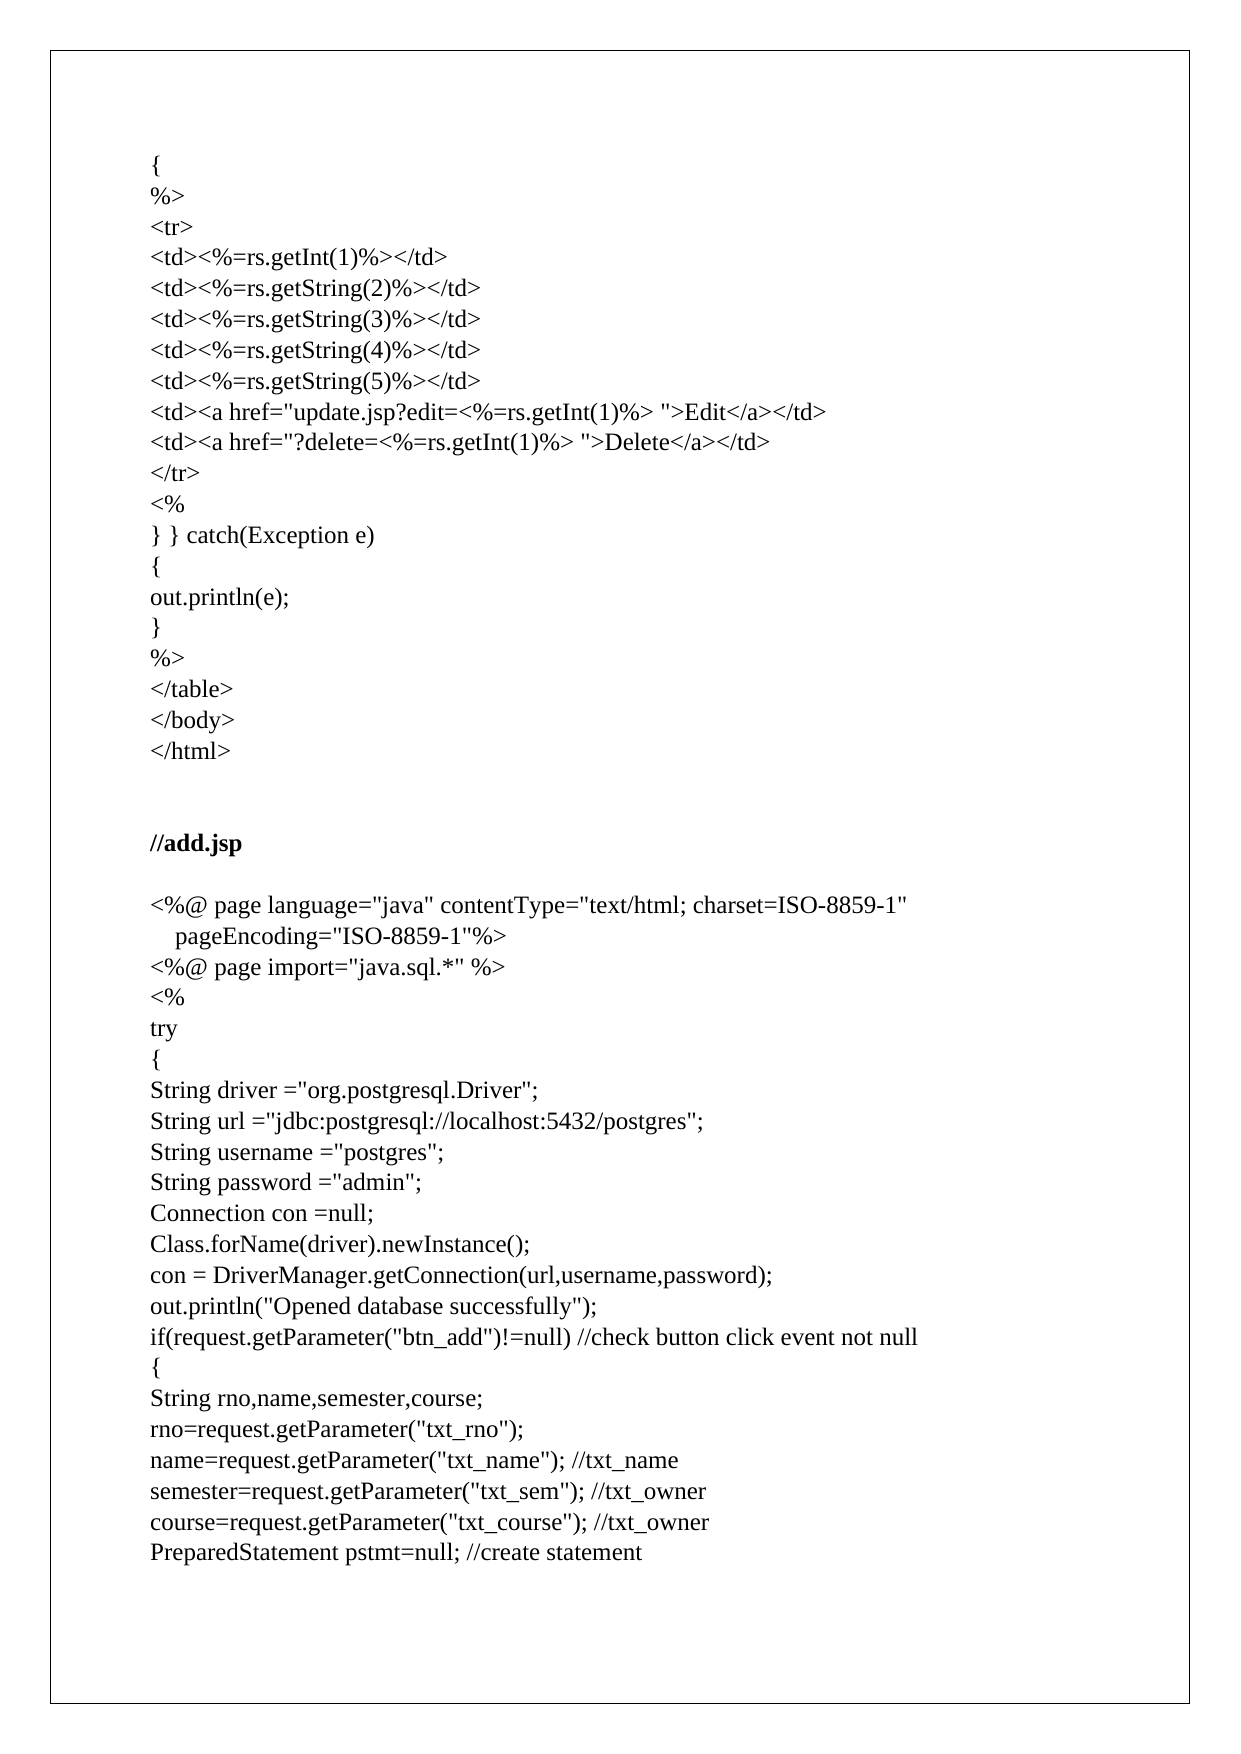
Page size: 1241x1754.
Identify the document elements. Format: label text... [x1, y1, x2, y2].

text con = DriverManager.getConnection(url,username,password); [150, 1260, 1090, 1289]
text { [150, 1352, 1090, 1381]
text %> [150, 181, 1090, 209]
text name=request.getParameter("txt_name"); //txt_name [150, 1445, 1090, 1474]
text <td><%=rs.getString(2)%></td> [150, 273, 1090, 302]
text pageEncoding="ISO-8859-1"%> [150, 921, 1090, 949]
text rno=request.getParameter("txt_rno"); [150, 1414, 1090, 1443]
text out.println(e); [150, 582, 1090, 610]
text </table> [150, 674, 1090, 703]
text </html> [150, 736, 1090, 764]
text course=request.getParameter("txt_course"); //txt_owner [150, 1507, 1090, 1535]
text %> [150, 643, 1090, 672]
text { [150, 551, 1090, 579]
text } [150, 612, 1090, 641]
text <td><a href="?delete=<%=rs.getInt(1)%> ">Delete</a></td> [150, 427, 1090, 456]
text <td><%=rs.getString(3)%></td> [150, 304, 1090, 333]
text String rno,name,semester,course; [150, 1383, 1090, 1412]
text <% [150, 982, 1090, 1011]
text </body> [150, 705, 1090, 734]
text PreparedStatement pstmt=null; //create statement [150, 1537, 1090, 1566]
text <td><%=rs.getString(5)%></td> [150, 366, 1090, 394]
text Class.forName(driver).newInstance(); [150, 1229, 1090, 1258]
text semester=request.getParameter("txt_sem"); //txt_owner [150, 1476, 1090, 1504]
text String password ="admin"; [150, 1167, 1090, 1196]
text try [150, 1013, 1090, 1042]
text <% [150, 489, 1090, 518]
text out.println("Opened database successfully"); [150, 1291, 1090, 1319]
text <%@ page import="java.sql.*" %> [150, 952, 1090, 980]
text //add.jsp [150, 828, 1090, 857]
text { [150, 1044, 1090, 1073]
text Connection con =null; [150, 1198, 1090, 1227]
text String username ="postgres"; [150, 1137, 1090, 1165]
text } } catch(Exception e) [150, 520, 1090, 549]
text { [150, 150, 1090, 179]
text <td><a href="update.jsp?edit=<%=rs.getInt(1)%> ">Edit</a></td> [150, 397, 1090, 425]
text <td><%=rs.getInt(1)%></td> [150, 242, 1090, 271]
text <tr> [150, 212, 1090, 240]
text String driver ="org.postgresql.Driver"; [150, 1075, 1090, 1104]
text <td><%=rs.getString(4)%></td> [150, 335, 1090, 364]
text </tr> [150, 458, 1090, 487]
text <%@ page language="java" contentType="text/html; charset=ISO-8859-1" [150, 890, 1090, 919]
text if(request.getParameter("btn_add")!=null) //check button click event not null [150, 1322, 1090, 1350]
text String url ="jdbc:postgresql://localhost:5432/postgres"; [150, 1106, 1090, 1134]
